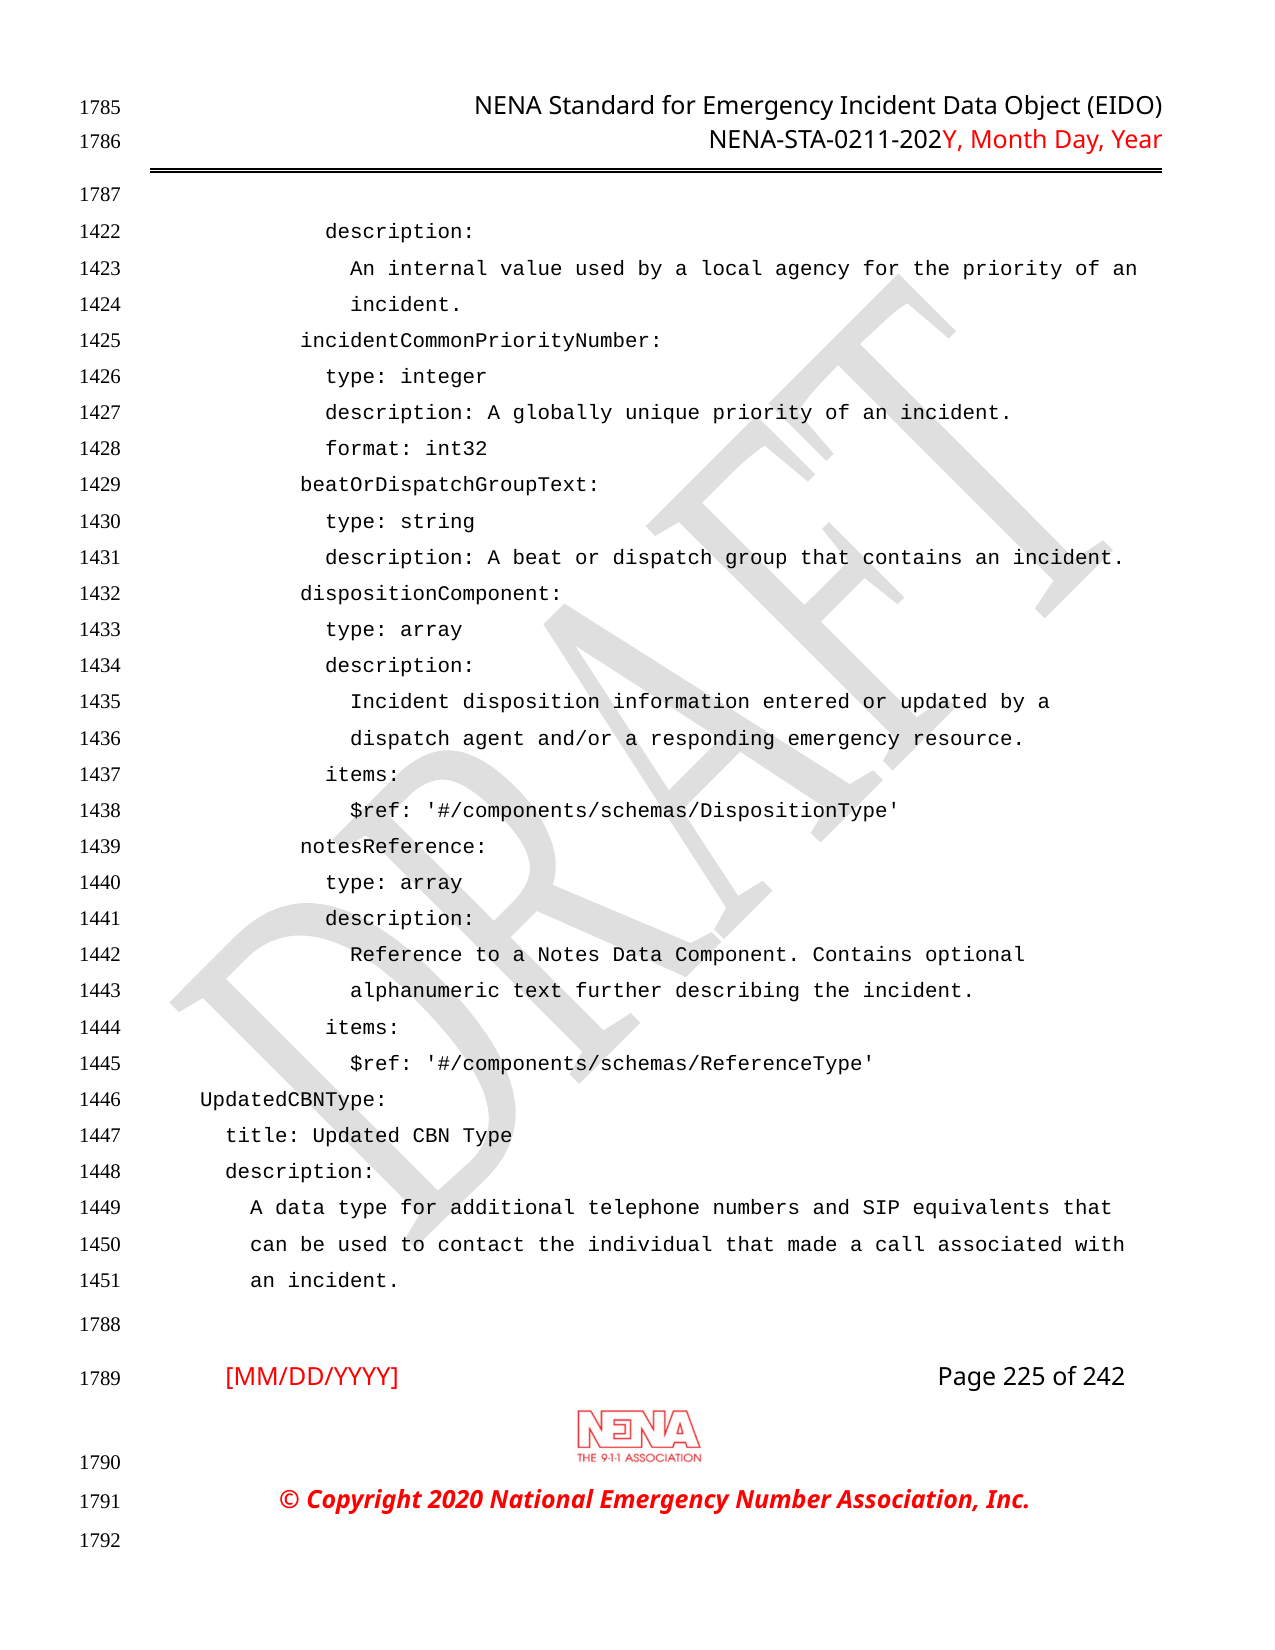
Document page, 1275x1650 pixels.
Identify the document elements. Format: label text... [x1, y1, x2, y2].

text dispatch agent and/or a responding emergency resource. [150, 727, 1162, 751]
text description: [150, 1161, 1162, 1185]
text alphanumeric text further describing the incident. [150, 981, 1162, 1004]
text description: [150, 655, 1162, 679]
text beatOrDispatchGroupText: [150, 474, 1162, 498]
text format: int32 [150, 438, 1162, 462]
text $ref: '#/components/schemas/DispositionType' [150, 800, 1162, 823]
text can be used to contact the individual that made a call associated with [150, 1233, 1162, 1257]
text UpdatedCBNType: [150, 1089, 1162, 1113]
text description: A beat or dispatch group that contains an incident. [150, 547, 1162, 570]
text $ref: '#/components/schemas/ReferenceType' [150, 1053, 1162, 1076]
picture [569, 1404, 706, 1470]
text incidentCommonPriorityNumber: [150, 330, 1162, 353]
text type: string [150, 511, 1162, 534]
text type: array [150, 872, 1162, 896]
text description: [150, 908, 1162, 932]
text Reference to a Notes Data Component. Contains optional [150, 944, 1162, 968]
text An internal value used by a local agency for the priority of an [150, 258, 1162, 281]
text type: integer [150, 366, 1162, 390]
text type: array [150, 619, 1162, 643]
text items: [150, 764, 1162, 787]
text description: [150, 221, 1162, 245]
text Incident disposition information entered or updated by a [150, 691, 1162, 715]
text title: Updated CBN Type [150, 1125, 1162, 1149]
text description: A globally unique priority of an incident. [150, 402, 1162, 426]
text items: [150, 1017, 1162, 1040]
text an incident. [150, 1270, 1162, 1293]
text notesReference: [150, 836, 1162, 859]
text incident. [150, 294, 1162, 317]
text A data type for additional telephone numbers and SIP equivalents that [150, 1197, 1162, 1221]
text dispositionComponent: [150, 583, 1162, 607]
